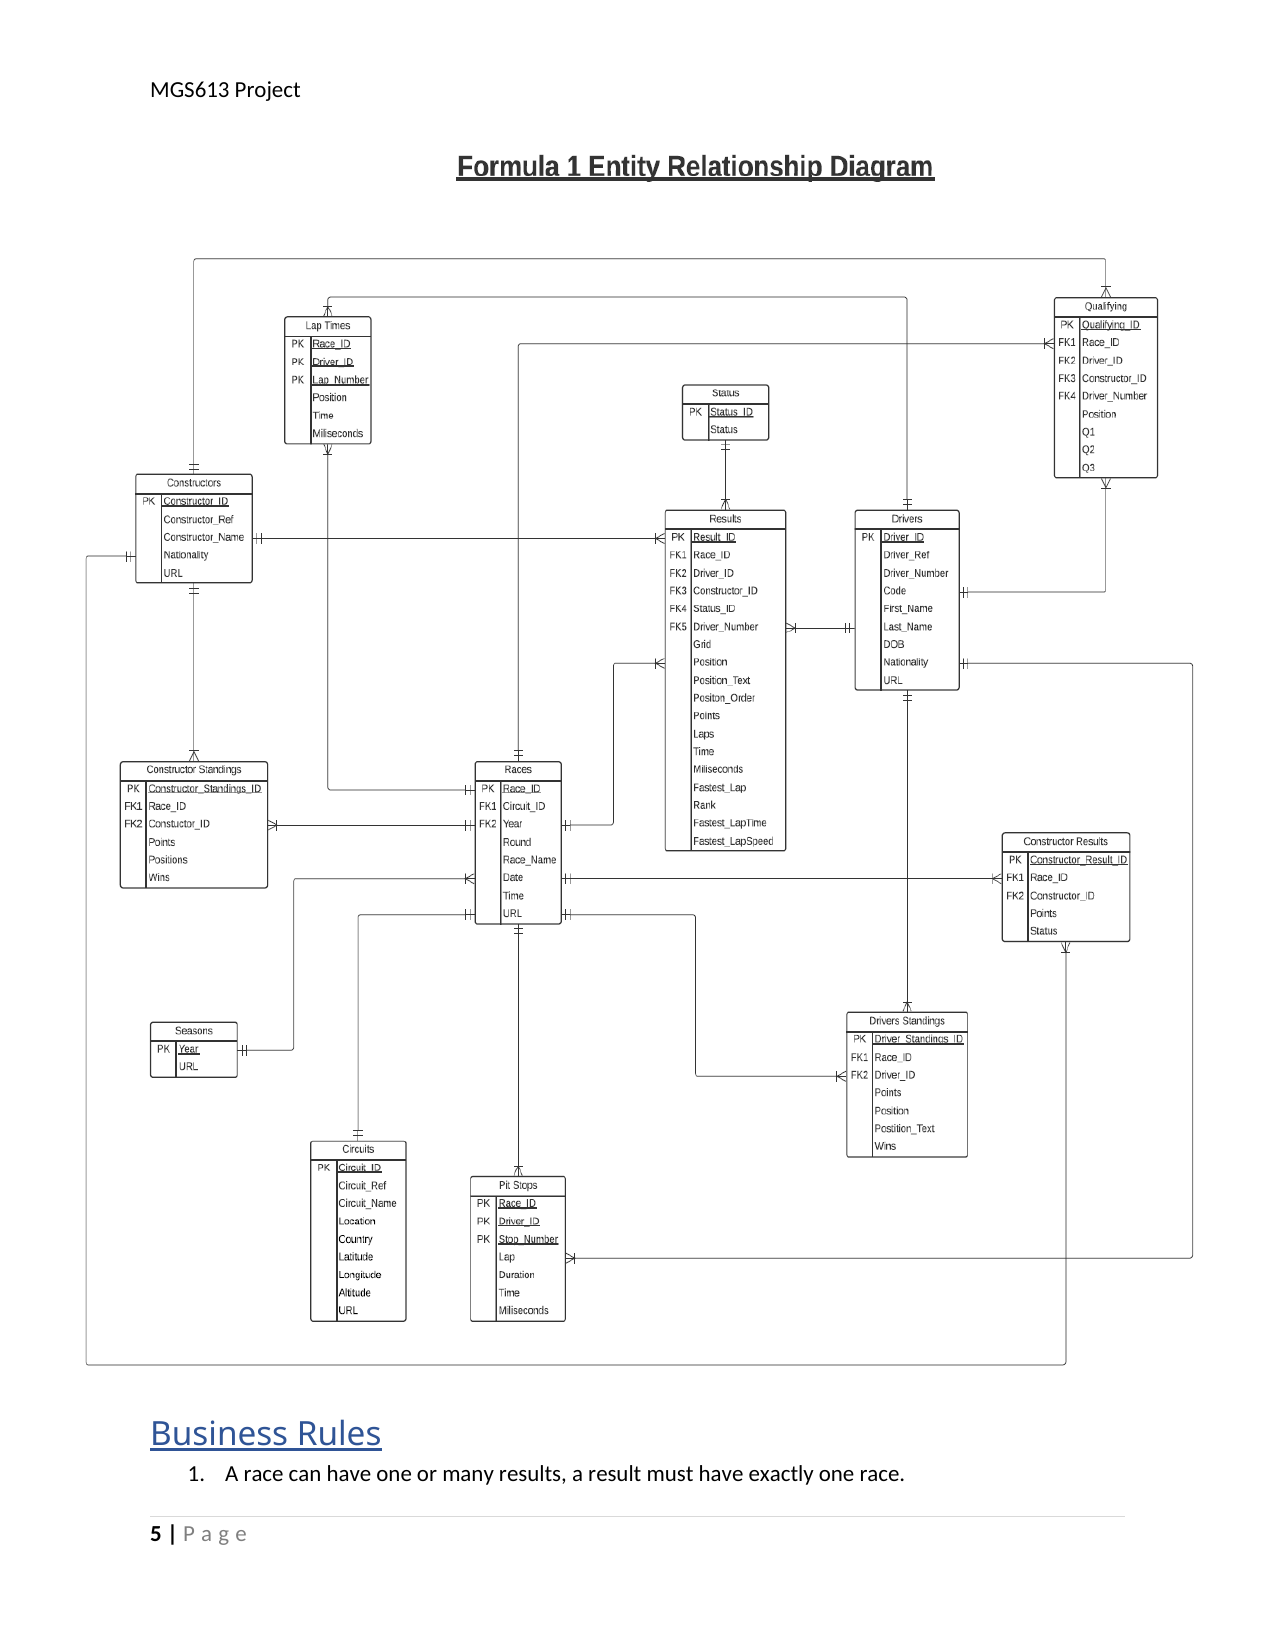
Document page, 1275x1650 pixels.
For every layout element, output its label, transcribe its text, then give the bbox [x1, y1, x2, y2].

picture [55, 150, 1219, 1383]
subtitle Business Rules [150, 1410, 1125, 1456]
list A race can have one or many results, a result must have exactly one race. [187, 1459, 1125, 1487]
